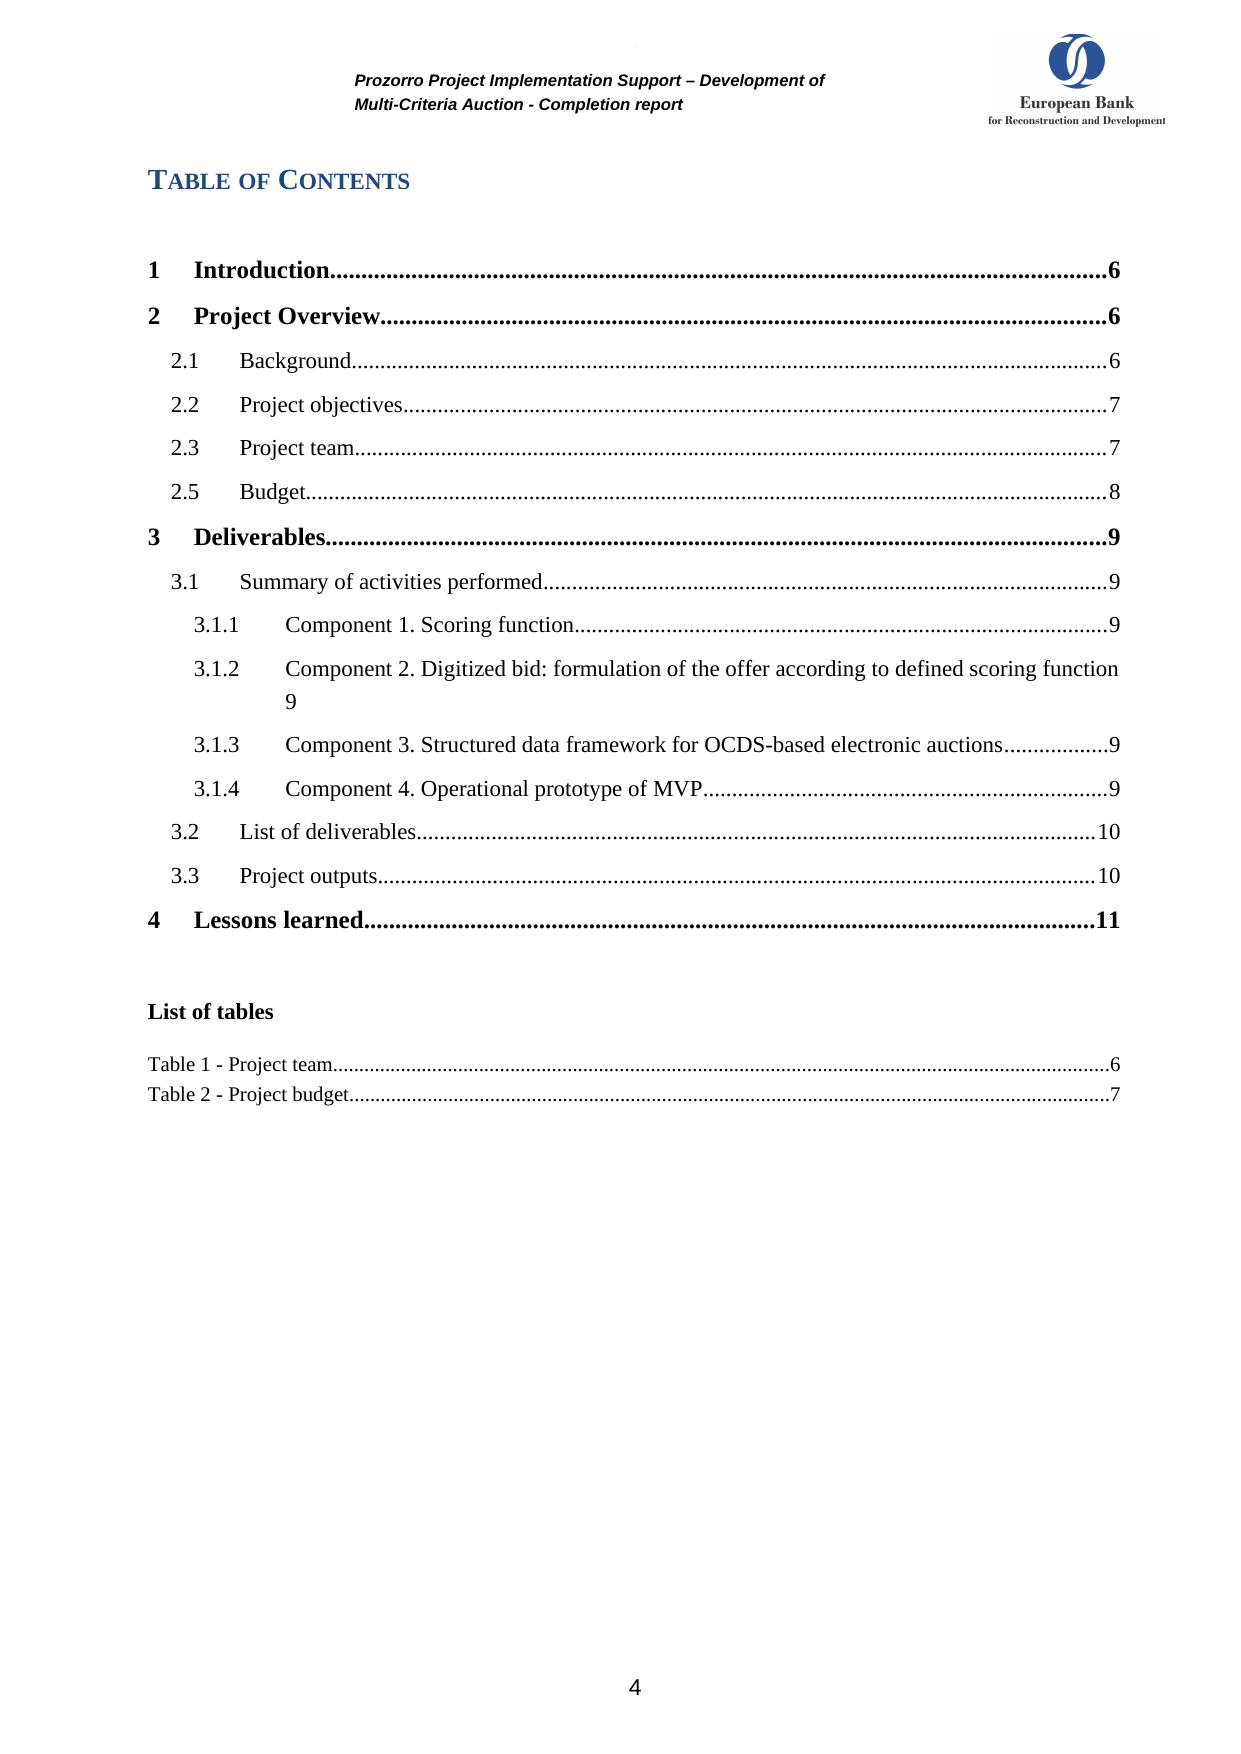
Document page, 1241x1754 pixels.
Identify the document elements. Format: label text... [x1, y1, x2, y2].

text 2.2 Project objectives 7 [171, 391, 1122, 417]
text 2 Project Overview 6 [148, 301, 1122, 330]
text 3.2 List of deliverables 10 [171, 818, 1122, 845]
text 1 Introduction 6 [148, 255, 1122, 283]
text 4 Lessons learned 11 [148, 905, 1122, 934]
text 3.1.3 Component 3. Structured data framework for OCDS-based electronic auctions 9 [193, 731, 1122, 758]
text Table 2 - Project budget 7 [148, 1082, 1122, 1106]
text 3.3 Project outputs 10 [171, 862, 1122, 888]
text 3.1.2 Component 2. Digitized bid: formulation of the offer according to defined scoring function 9 [193, 655, 1122, 714]
text 3.1 Summary of activities performed 9 [171, 568, 1122, 594]
text List of tables [148, 998, 1122, 1024]
text Table 1 - Project team 6 [148, 1052, 1122, 1076]
title Table of Contents [148, 162, 1122, 196]
text 3 Deliverables 9 [148, 522, 1122, 550]
text 3.1.1 Component 1. Scoring function 9 [193, 611, 1122, 638]
text 2.1 Background 6 [171, 347, 1122, 374]
text 3.1.4 Component 4. Operational prototype of MVP 9 [193, 775, 1122, 801]
text 2.3 Project team 7 [171, 434, 1122, 461]
text 2.5 Budget 8 [171, 478, 1122, 504]
picture [988, 34, 1166, 127]
